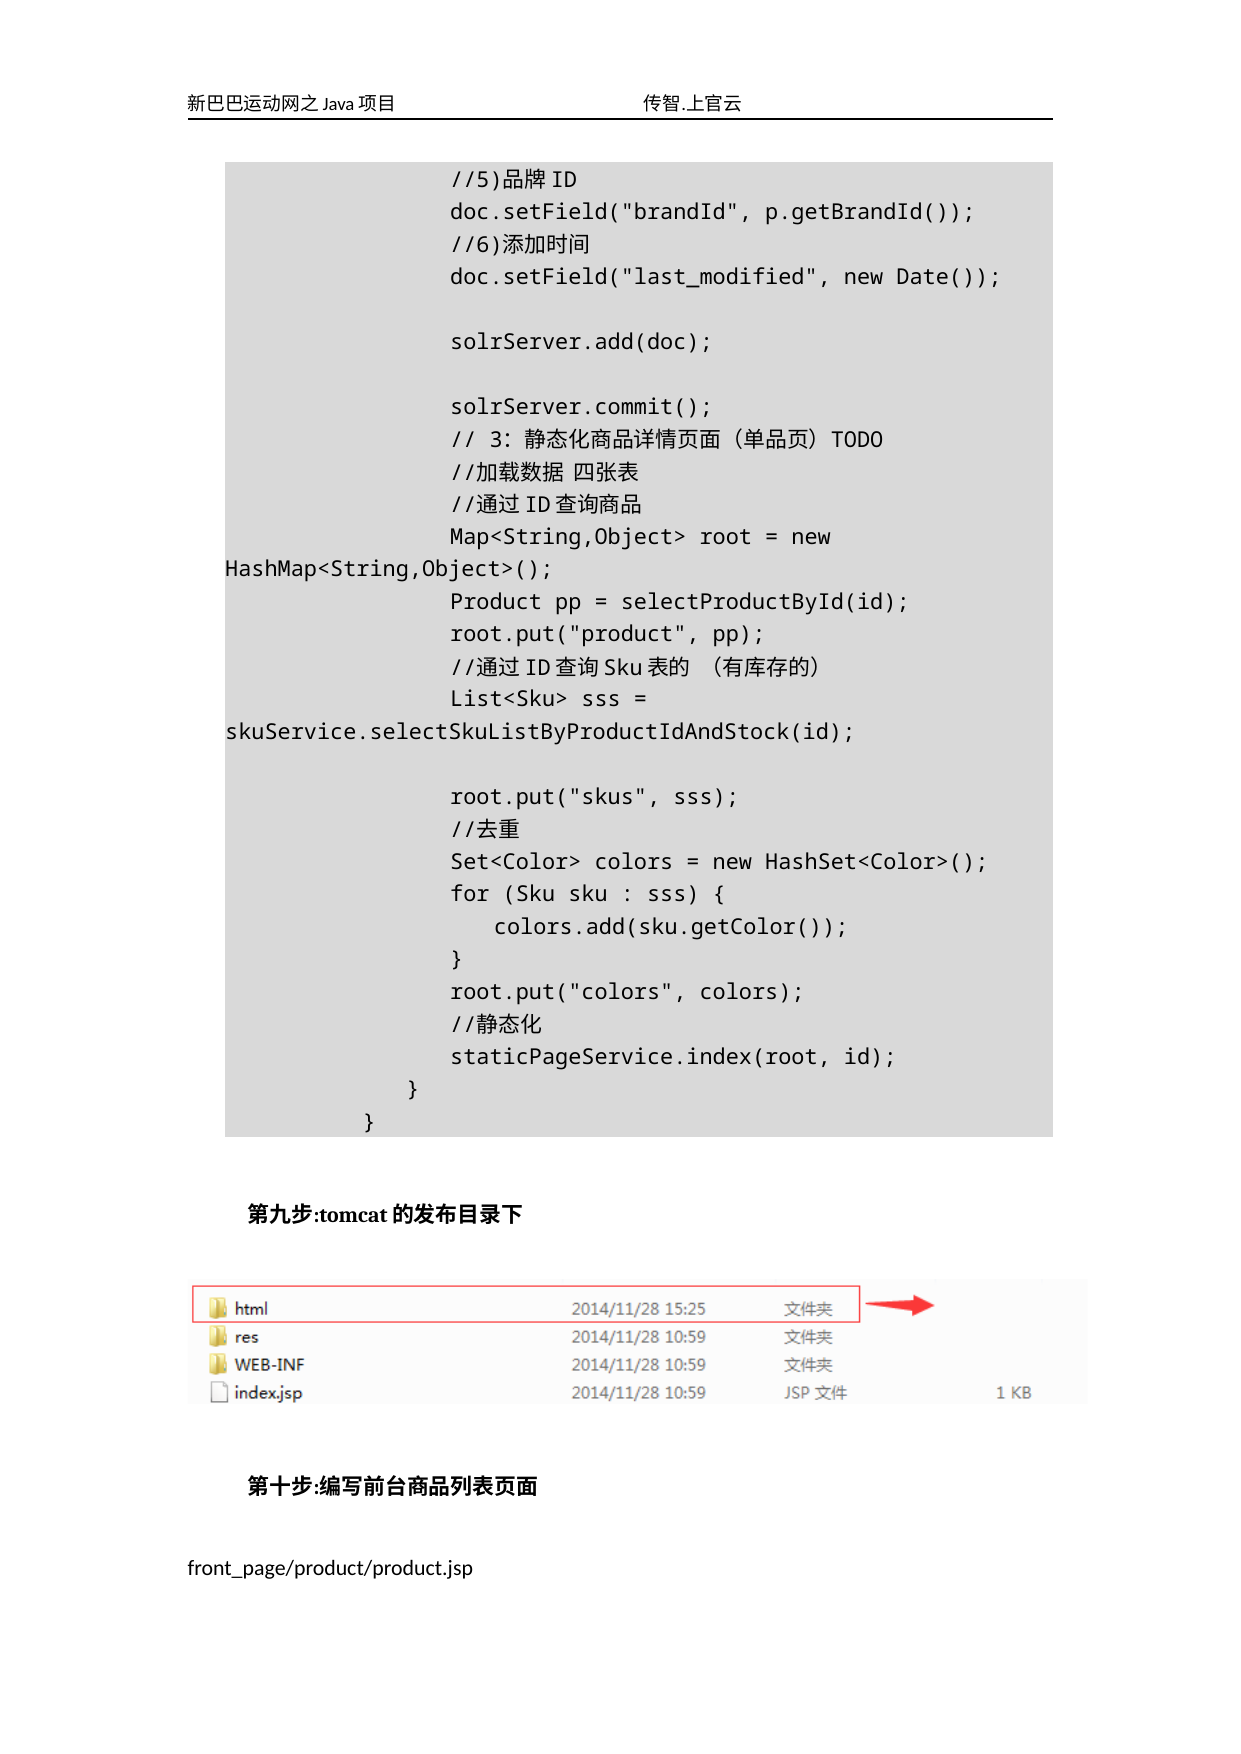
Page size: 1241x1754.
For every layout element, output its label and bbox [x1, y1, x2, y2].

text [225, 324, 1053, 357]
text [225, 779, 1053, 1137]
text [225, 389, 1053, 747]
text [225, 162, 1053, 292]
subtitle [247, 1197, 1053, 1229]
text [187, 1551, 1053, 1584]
picture [187, 1279, 1088, 1404]
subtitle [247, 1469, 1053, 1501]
